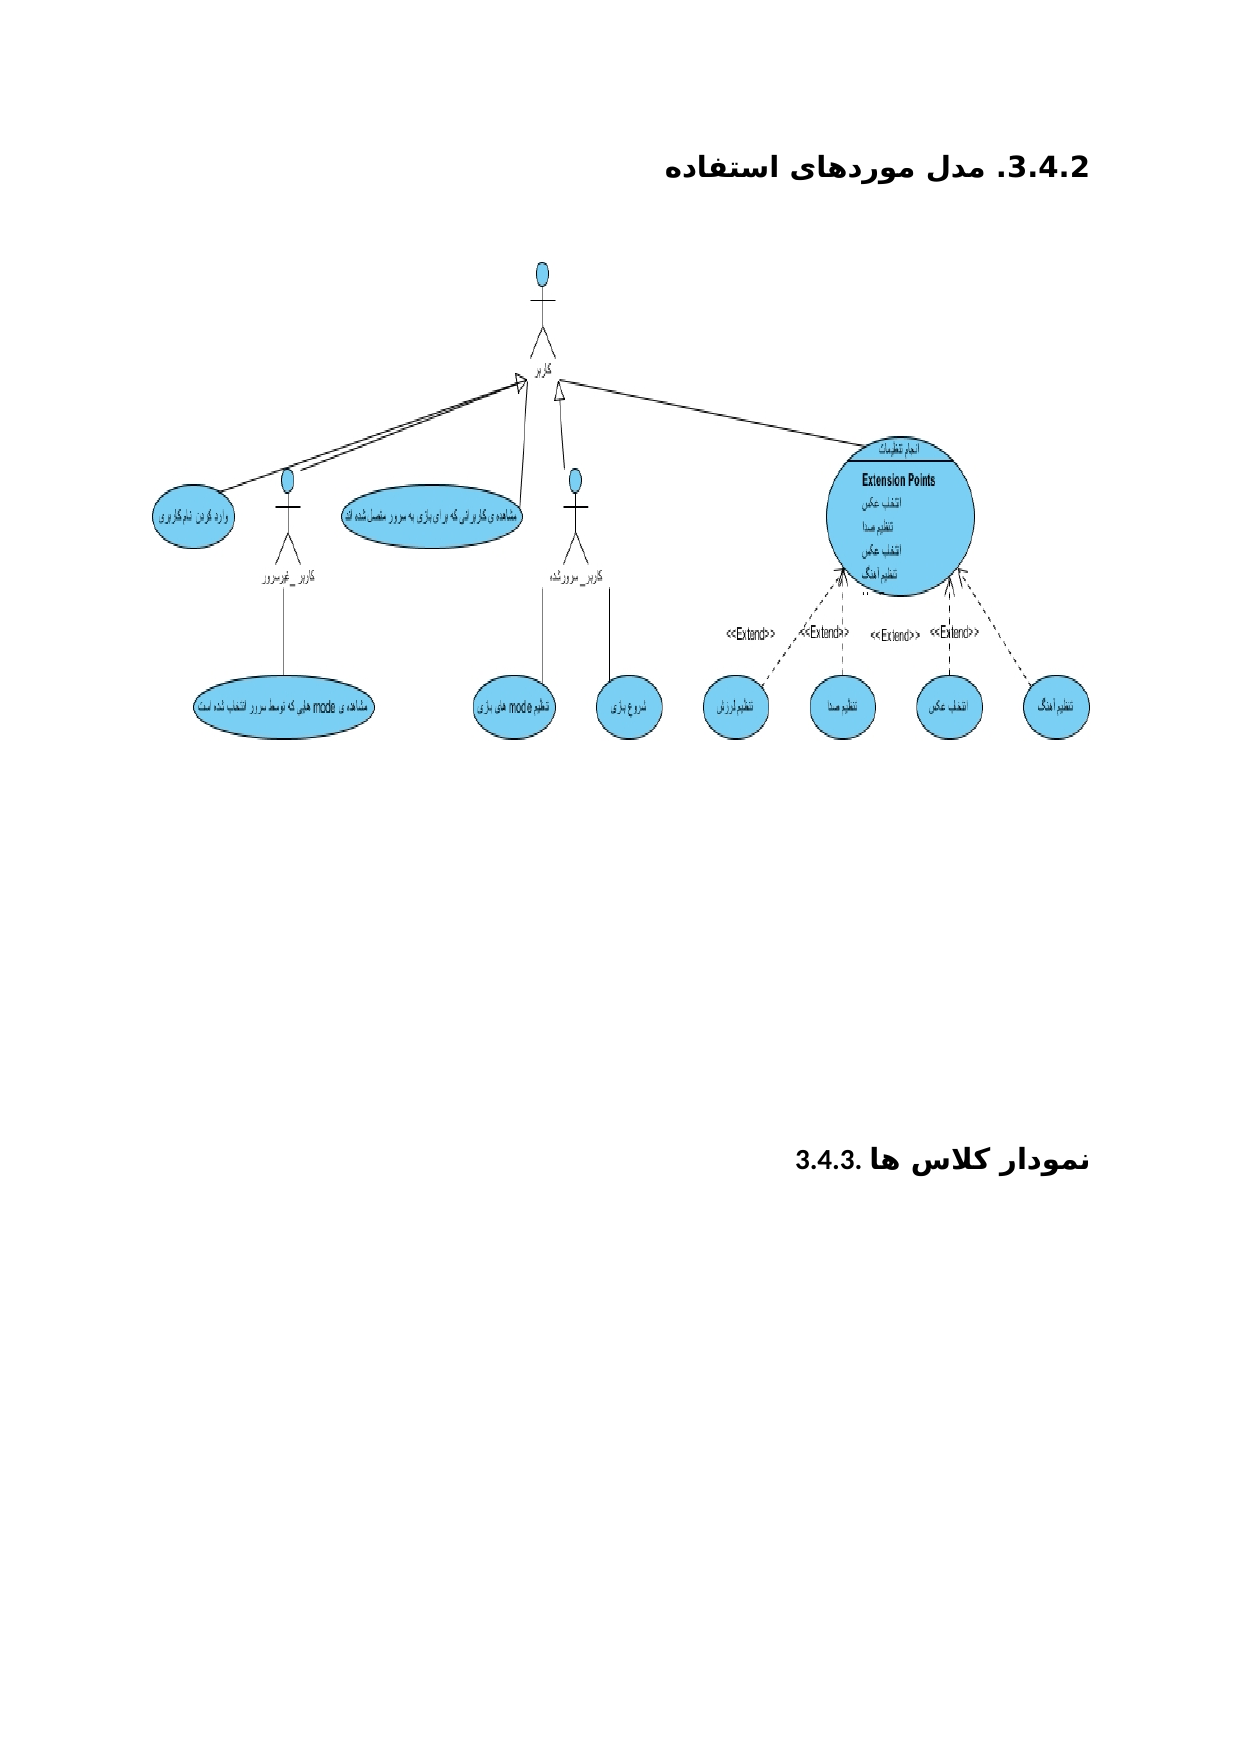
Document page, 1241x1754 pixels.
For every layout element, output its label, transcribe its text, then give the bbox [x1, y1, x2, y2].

text 3.4.3. نمودار کلاس ها [150, 1141, 1090, 1177]
picture [150, 259, 1092, 745]
text 3.4.2. مدل موردهای استفاده [149, 150, 1090, 184]
